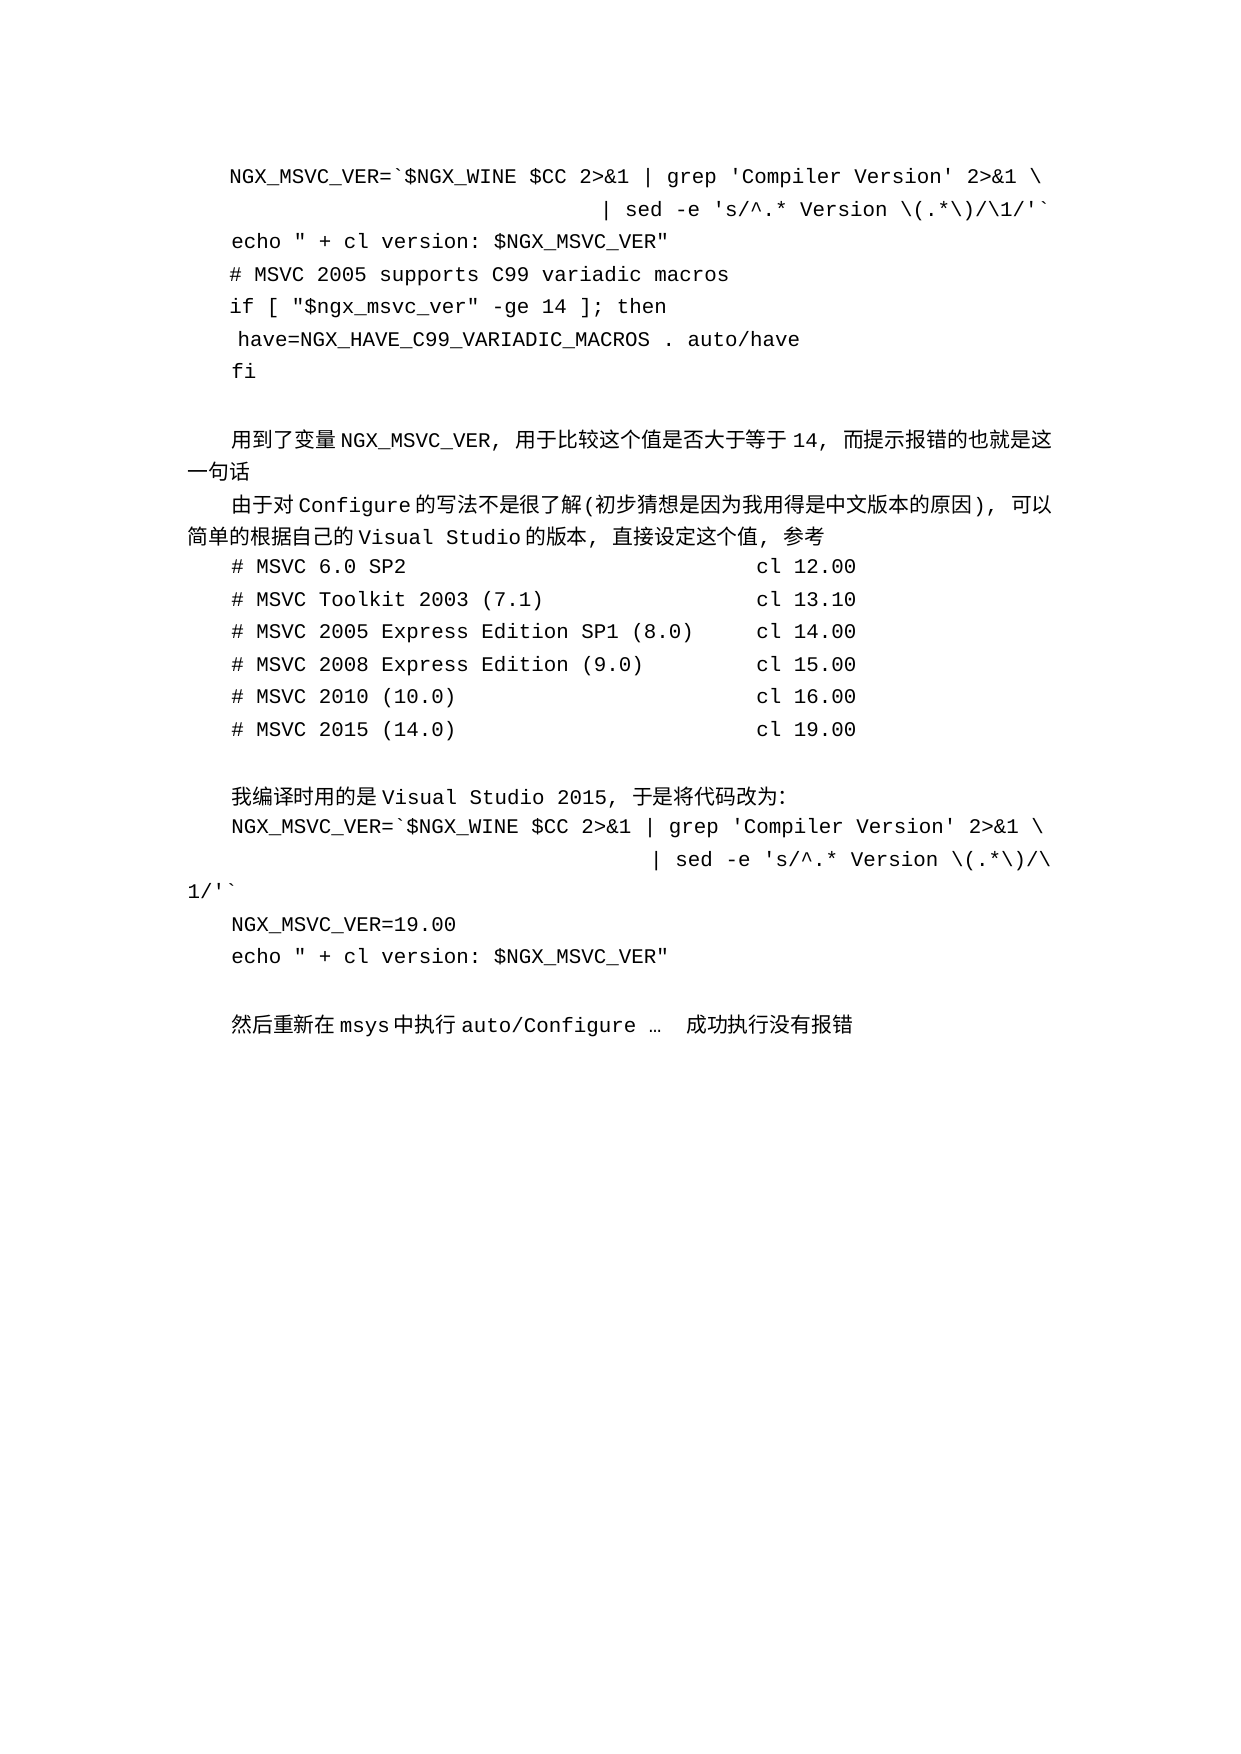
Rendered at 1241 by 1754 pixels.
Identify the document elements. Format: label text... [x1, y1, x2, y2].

text 我编译时用的是 Visual Studio 2015, 于是将代码改为： [187, 779, 1053, 812]
text 由于对Configure的写法不是很了解(初步猜想是因为我用得是中文版本的原因), 可以简单的根据自己的Visual Studio的版本, 直接设定这个值, 参考 [187, 487, 1053, 552]
text echo " + cl version: $NGX_MSVC_VER" [187, 942, 1053, 974]
text # MSVC 2015 (14.0) cl 19.00 [187, 714, 1053, 747]
text fi [187, 357, 1053, 389]
text | sed -e 's/^.* Version \(.*\)/\1/'` [187, 194, 1053, 227]
text # MSVC 2008 Express Edition (9.0) cl 15.00 [187, 649, 1053, 682]
text NGX_MSVC_VER=`$NGX_WINE $CC 2>&1 | grep 'Compiler Version' 2>&1 \ [187, 162, 1053, 194]
text # MSVC 6.0 SP2 cl 12.00 [187, 552, 1053, 584]
text 用到了变量NGX_MSVC_VER, 用于比较这个值是否大于等于14, 而提示报错的也就是这一句话 [187, 422, 1053, 487]
text echo " + cl version: $NGX_MSVC_VER" [187, 227, 1053, 259]
text # MSVC 2005 Express Edition SP1 (8.0) cl 14.00 [187, 617, 1053, 649]
text NGX_MSVC_VER=19.00 [187, 909, 1053, 942]
text 然后重新在msys中执行 auto/Configure … 成功执行没有报错 [187, 1007, 1053, 1039]
text # MSVC Toolkit 2003 (7.1) cl 13.10 [187, 584, 1053, 617]
text # MSVC 2005 supports C99 variadic macros [187, 259, 1053, 292]
text NGX_MSVC_VER=`$NGX_WINE $CC 2>&1 | grep 'Compiler Version' 2>&1 \ [187, 812, 1053, 844]
text have=NGX_HAVE_C99_VARIADIC_MACROS . auto/have [187, 324, 1053, 357]
text | sed -e 's/^.* Version \(.*\)/\1/'` [187, 844, 1053, 909]
text # MSVC 2010 (10.0) cl 16.00 [187, 682, 1053, 714]
text if [ "$ngx_msvc_ver" -ge 14 ]; then [187, 292, 1053, 324]
